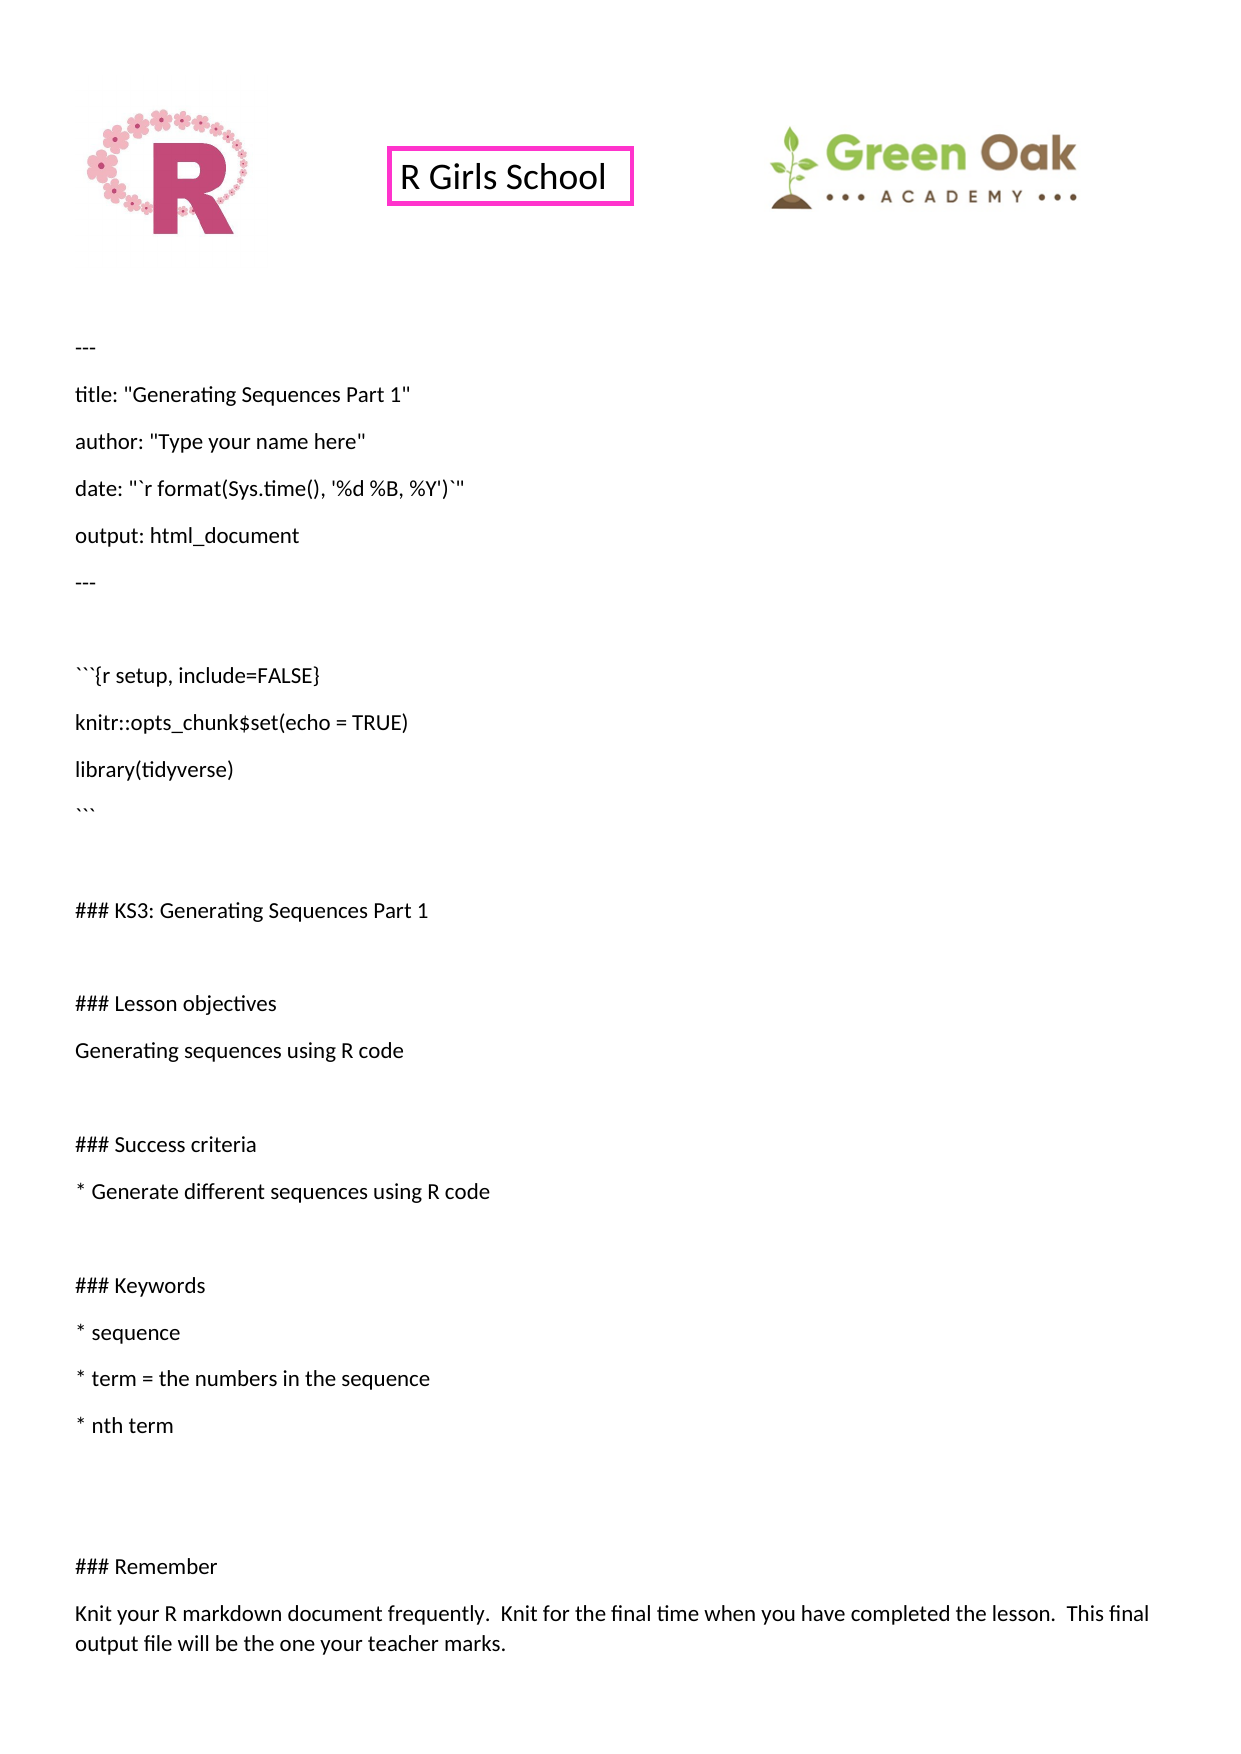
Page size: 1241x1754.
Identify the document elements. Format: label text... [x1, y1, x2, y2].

text title: "Generating Sequences Part 1" [75, 380, 1165, 408]
text ### KS3: Generating Sequences Part 1 [75, 896, 1165, 924]
text ### Lesson objectives [75, 989, 1165, 1017]
text output: html_document [75, 521, 1165, 549]
text date: "`r format(Sys.time(), '%d %B, %Y')`" [75, 474, 1165, 502]
text library(tidyverse) [75, 755, 1165, 783]
text ```{r setup, include=FALSE} [75, 661, 1165, 689]
text knitr::opts_chunk$set(echo = TRUE) [75, 708, 1165, 736]
text ``` [75, 802, 1165, 830]
text * Generate different sequences using R code [75, 1177, 1165, 1205]
picture [75, 75, 268, 268]
text author: "Type your name here" [75, 427, 1165, 455]
text * sequence [75, 1318, 1165, 1346]
text * nth term [75, 1411, 1165, 1439]
text ### Keywords [75, 1271, 1165, 1299]
picture [763, 125, 1092, 212]
text * term = the numbers in the sequence [75, 1364, 1165, 1392]
text Knit your R markdown document frequently. Knit for the final time when you have completed the lesson. This final output file will be the one your teacher marks. [75, 1599, 1165, 1657]
text --- [75, 568, 1165, 596]
text --- [75, 333, 1165, 361]
text ### Success criteria [75, 1130, 1165, 1158]
text ### Remember [75, 1552, 1165, 1580]
text Generating sequences using R code [75, 1036, 1165, 1064]
